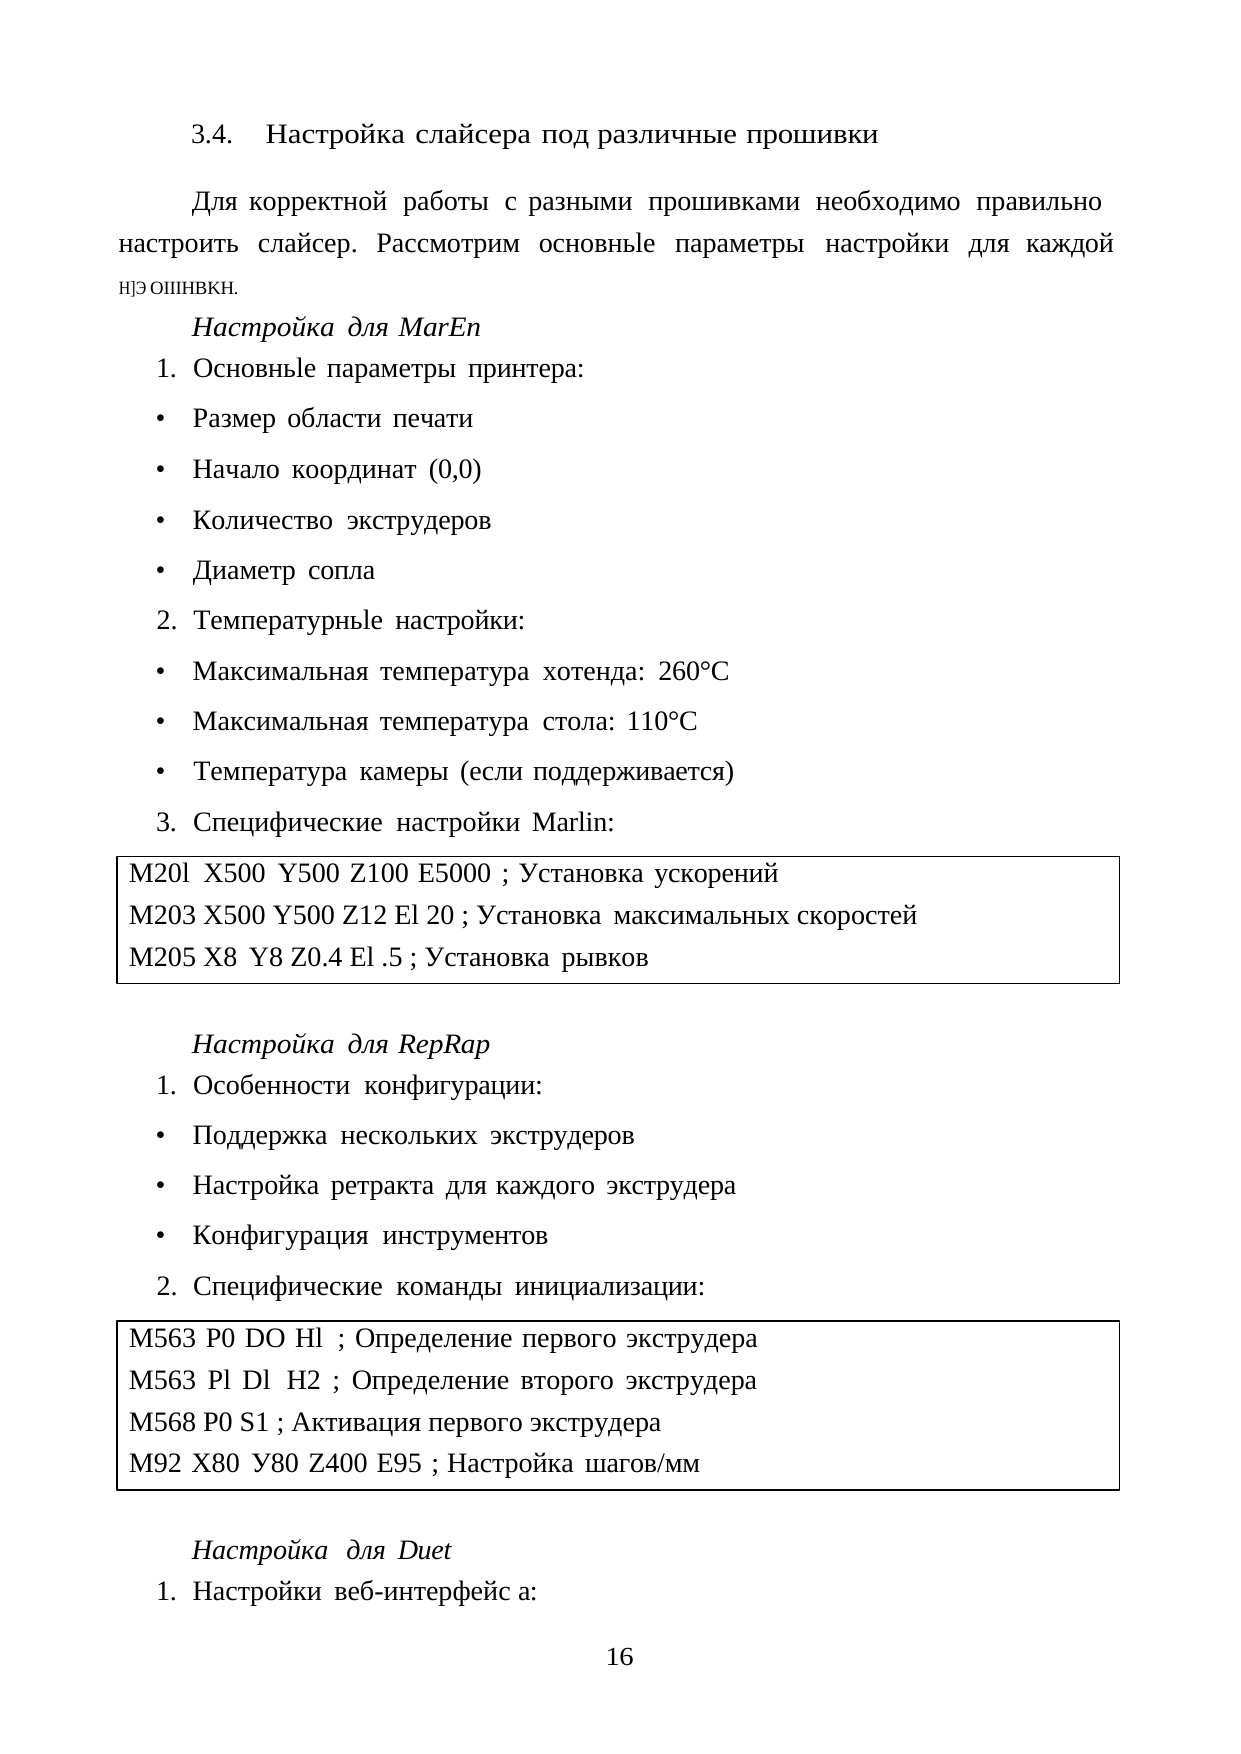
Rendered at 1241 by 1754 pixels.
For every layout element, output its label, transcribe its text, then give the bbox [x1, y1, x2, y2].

text Н]Э ОIIIHBKH. [119, 277, 1137, 299]
list Поддержка нескольких экструдеров [155, 1118, 1137, 1151]
text Для корректной работы с разными прошивками необходимо правильно настроить слайсер. Рассмотрим основньlе параметры настройки для каждой [118, 184, 1137, 259]
text Настройка для MarEn [192, 311, 1137, 343]
list Специфические настройки Marlin: [156, 805, 1137, 837]
list Настройка ретракта для каждого экструдера [155, 1168, 1137, 1201]
list Температура камеры (если поддерживается) [155, 754, 1137, 786]
list Максимальная температура стола: 110°C [155, 704, 1137, 736]
list Настройка слайсера под различные прошивки [191, 117, 1137, 150]
list Настройки веб-интерфейс а: [156, 1574, 1137, 1607]
list Размер области печати [155, 402, 1137, 434]
list Максимальная температура хотенда: 260°C [155, 654, 1137, 686]
list Количество экструдеров [155, 503, 1137, 535]
list Особенности конфигурации: [156, 1068, 1137, 1101]
text Настройка для Duet [192, 1533, 1137, 1566]
list Специфические команды инициализации: [156, 1269, 1137, 1302]
list Основньlе параметры принтера: [156, 352, 1137, 384]
list Начало координат (0,0) [155, 452, 1137, 484]
list Температурньlе настройки: [156, 603, 1137, 635]
list Конфигурация инструментов [155, 1218, 1137, 1251]
text Настройка для RepRap [192, 1027, 1137, 1059]
list Диаметр сопла [155, 553, 1137, 585]
